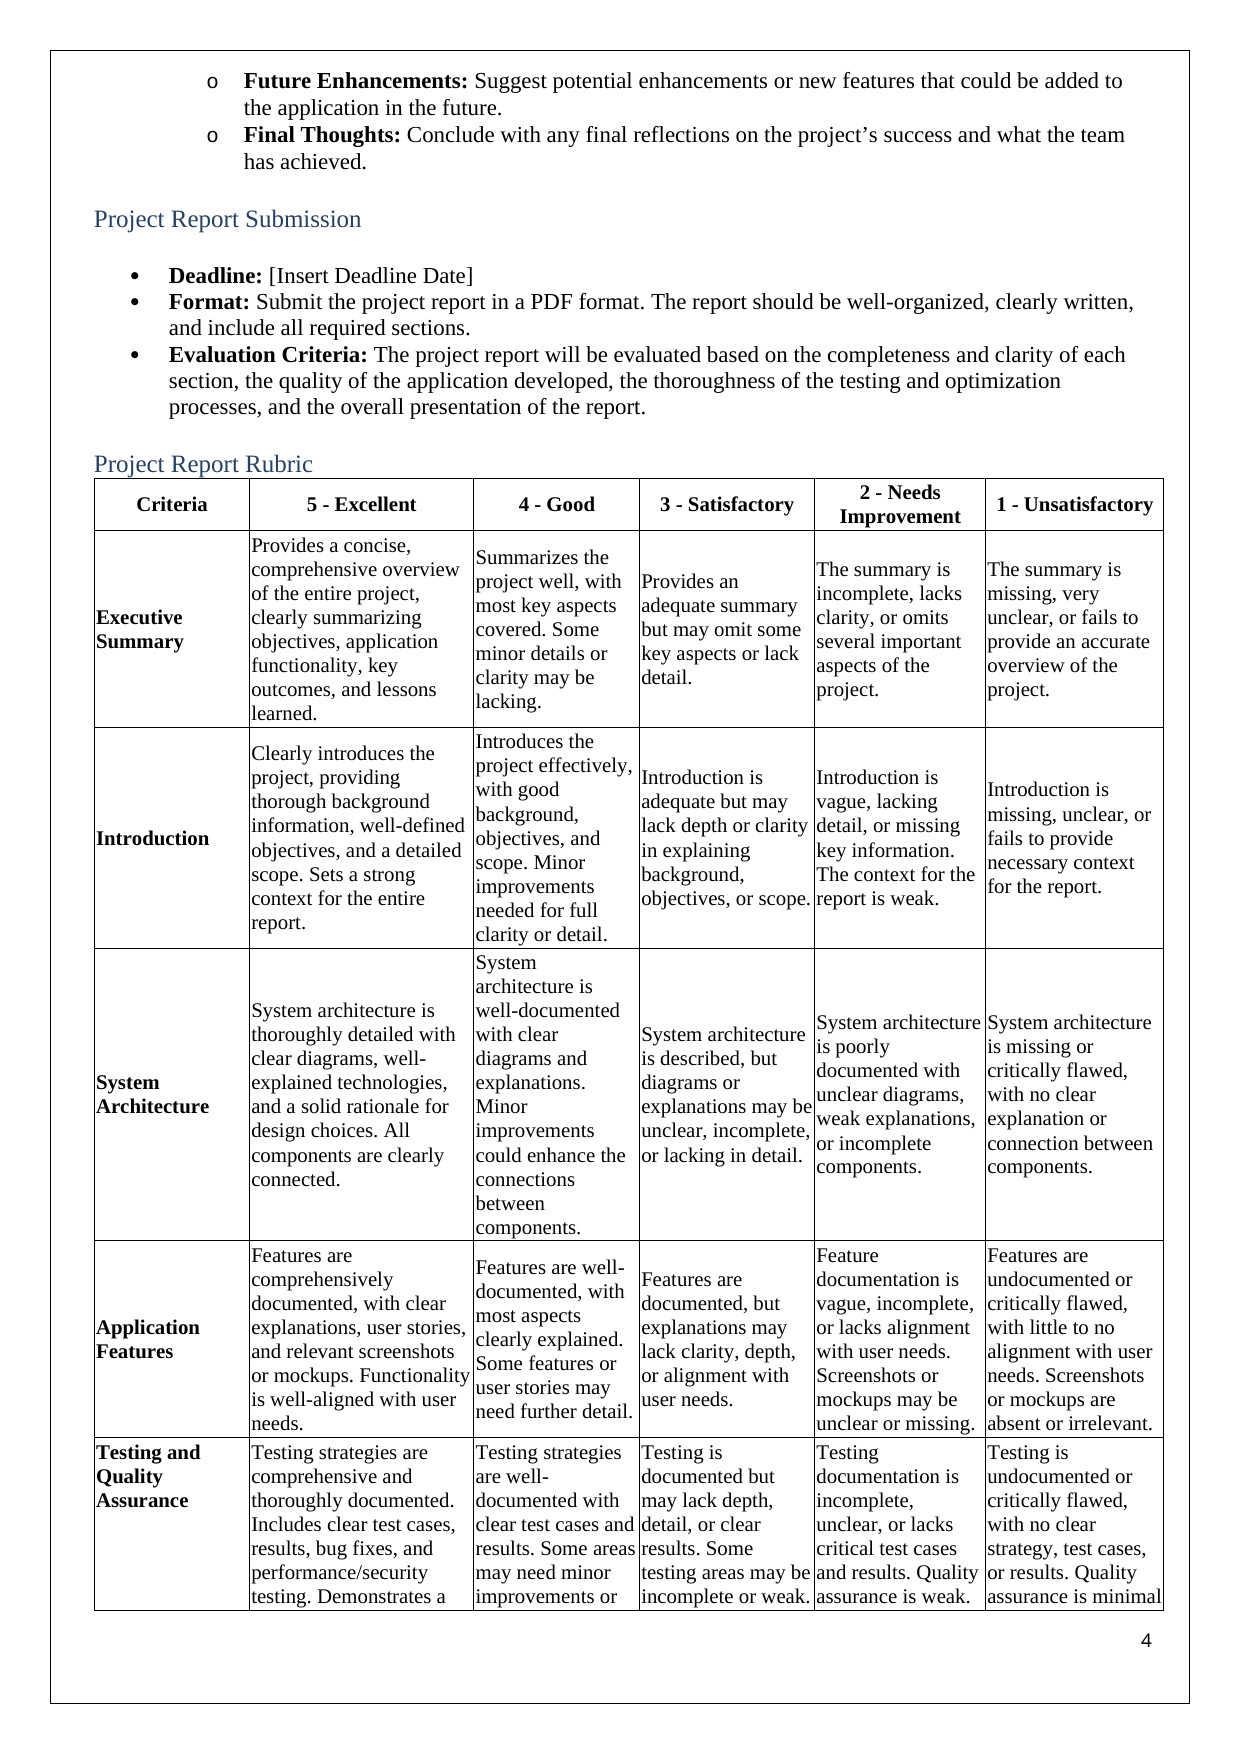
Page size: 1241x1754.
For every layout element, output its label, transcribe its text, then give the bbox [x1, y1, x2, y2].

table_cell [986, 1438, 1163, 1609]
table_cell Provides a concise, comprehensive overview of the entire project, clearly summarizing objectives, application functionality, key outcomes, and lessons learned. [250, 531, 473, 727]
table_cell Features are undocumented or critically flawed, with little to no alignment with user needs. Screenshots or mockups are absent or irrelevant. [986, 1241, 1163, 1437]
table_cell Provides an adequate summary but may omit some key aspects or lack detail. [640, 531, 814, 727]
table_cell Features are well-documented, with most aspects clearly explained. Some features or user stories may need further detail. [474, 1241, 639, 1437]
table_cell Introduction is adequate but may lack depth or clarity in explaining background, objectives, or scope. [640, 728, 814, 947]
table_cell Introduces the project effectively, with good background, objectives, and scope. Minor improvements needed for full clarity or detail. [474, 728, 639, 947]
table_cell Summarizes the project well, with most key aspects covered. Some minor details or clarity may be lacking. [474, 531, 639, 727]
table_cell The summary is incomplete, lacks clarity, or omits several important aspects of the project. [815, 531, 985, 727]
table_header 1 - Unsatisfactory [986, 479, 1163, 530]
table_cell Introduction [95, 728, 249, 947]
table_cell Application Features [95, 1241, 249, 1437]
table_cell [815, 1438, 985, 1609]
table_cell System architecture is described, but diagrams or explanations may be unclear, incomplete, or lacking in detail. [640, 949, 814, 1240]
list Format: Submit the project report in a PDF format. The report should be well-organized, clearly written, and include all required sections. [131, 288, 1151, 341]
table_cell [95, 1438, 249, 1609]
table_cell System architecture is well-documented with clear diagrams and explanations. Minor improvements could enhance the connections between components. [474, 949, 639, 1240]
list Final Thoughts: Conclude with any final reflections on the project’s success and what the team has achieved. [206, 121, 1151, 174]
table_cell Introduction is vague, lacking detail, or missing key information. The context for the report is weak. [815, 728, 985, 947]
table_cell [640, 1438, 814, 1609]
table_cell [250, 1438, 473, 1609]
table_header 5 - Excellent [250, 479, 473, 530]
table_cell System architecture is missing or critically flawed, with no clear explanation or connection between components. [986, 949, 1163, 1240]
table_header 4 - Good [474, 479, 639, 530]
table_header 3 - Satisfactory [640, 479, 814, 530]
subtitle Project Report Submission [94, 204, 1151, 232]
list Deadline: [Insert Deadline Date] [131, 262, 1151, 288]
table_header 2 - Needs Improvement [815, 479, 985, 530]
table_cell Introduction is missing, unclear, or fails to provide necessary context for the report. [986, 728, 1163, 947]
list Evaluation Criteria: The project report will be evaluated based on the completeness and clarity of each section, the quality of the application developed, the thoroughness of the testing and optimization processes, and the overall presentation of the report. [131, 341, 1151, 420]
table_cell System architecture is poorly documented with unclear diagrams, weak explanations, or incomplete components. [815, 949, 985, 1240]
table_cell Features are documented, but explanations may lack clarity, depth, or alignment with user needs. [640, 1241, 814, 1437]
list Future Enhancements: Suggest potential enhancements or new features that could be added to the application in the future. [206, 67, 1151, 121]
table_cell System architecture is thoroughly detailed with clear diagrams, well-explained technologies, and a solid rationale for design choices. All components are clearly connected. [250, 949, 473, 1240]
subtitle Project Report Rubric [94, 449, 1151, 478]
table_cell Clearly introduces the project, providing thorough background information, well-defined objectives, and a detailed scope. Sets a strong context for the entire report. [250, 728, 473, 947]
table_cell The summary is missing, very unclear, or fails to provide an accurate overview of the project. [986, 531, 1163, 727]
table_cell System Architecture [95, 949, 249, 1240]
table_header Criteria [95, 479, 249, 530]
table_cell Executive Summary [95, 531, 249, 727]
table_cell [474, 1438, 639, 1609]
table_cell Feature documentation is vague, incomplete, or lacks alignment with user needs. Screenshots or mockups may be unclear or missing. [815, 1241, 985, 1437]
table_cell Features are comprehensively documented, with clear explanations, user stories, and relevant screenshots or mockups. Functionality is well-aligned with user needs. [250, 1241, 473, 1437]
